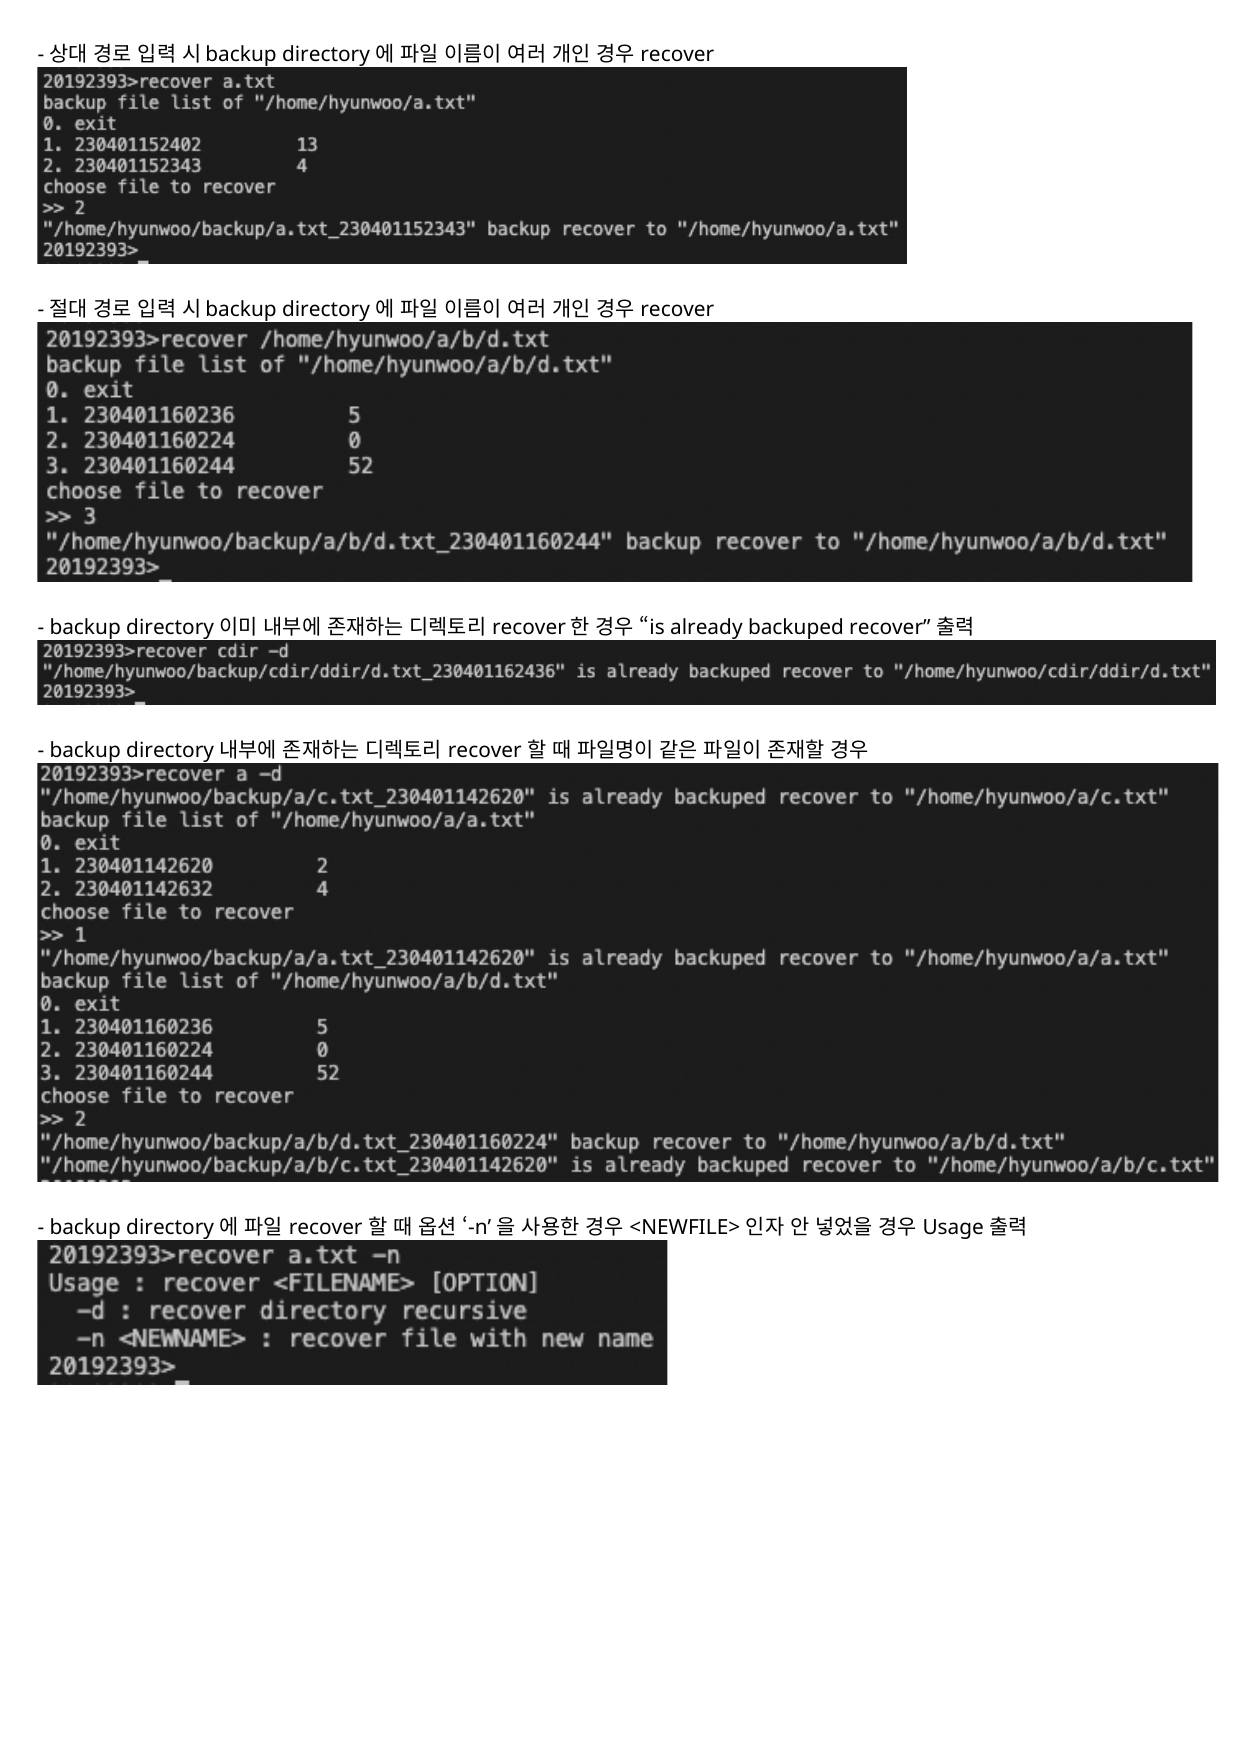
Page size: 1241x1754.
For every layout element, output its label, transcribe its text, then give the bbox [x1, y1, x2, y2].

text - 절대 경로 입력 시backup directory 에 파일 이름이 여러 개인 경우 recover [37, 292, 1202, 322]
text - backup directory 이미 내부에 존재하는 디렉토리 recover한 경우 “is already backuped recover” 출력 [37, 610, 1202, 640]
picture [37, 640, 1216, 705]
picture [37, 763, 1219, 1182]
text - 상대 경로 입력 시backup directory 에 파일 이름이 여러 개인 경우 recover [37, 37, 1202, 67]
picture [37, 1240, 668, 1385]
text - backup directory 에 파일 recover 할 때 옵션 ‘-n’ 을 사용한 경우 <NEWFILE> 인자 안 넣었을 경우 Usage 출력 [37, 1210, 1202, 1240]
text - backup directory 내부에 존재하는 디렉토리 recover 할 때 파일명이 같은 파일이 존재할 경우 [37, 733, 1202, 763]
picture [37, 322, 1193, 582]
picture [37, 67, 907, 264]
